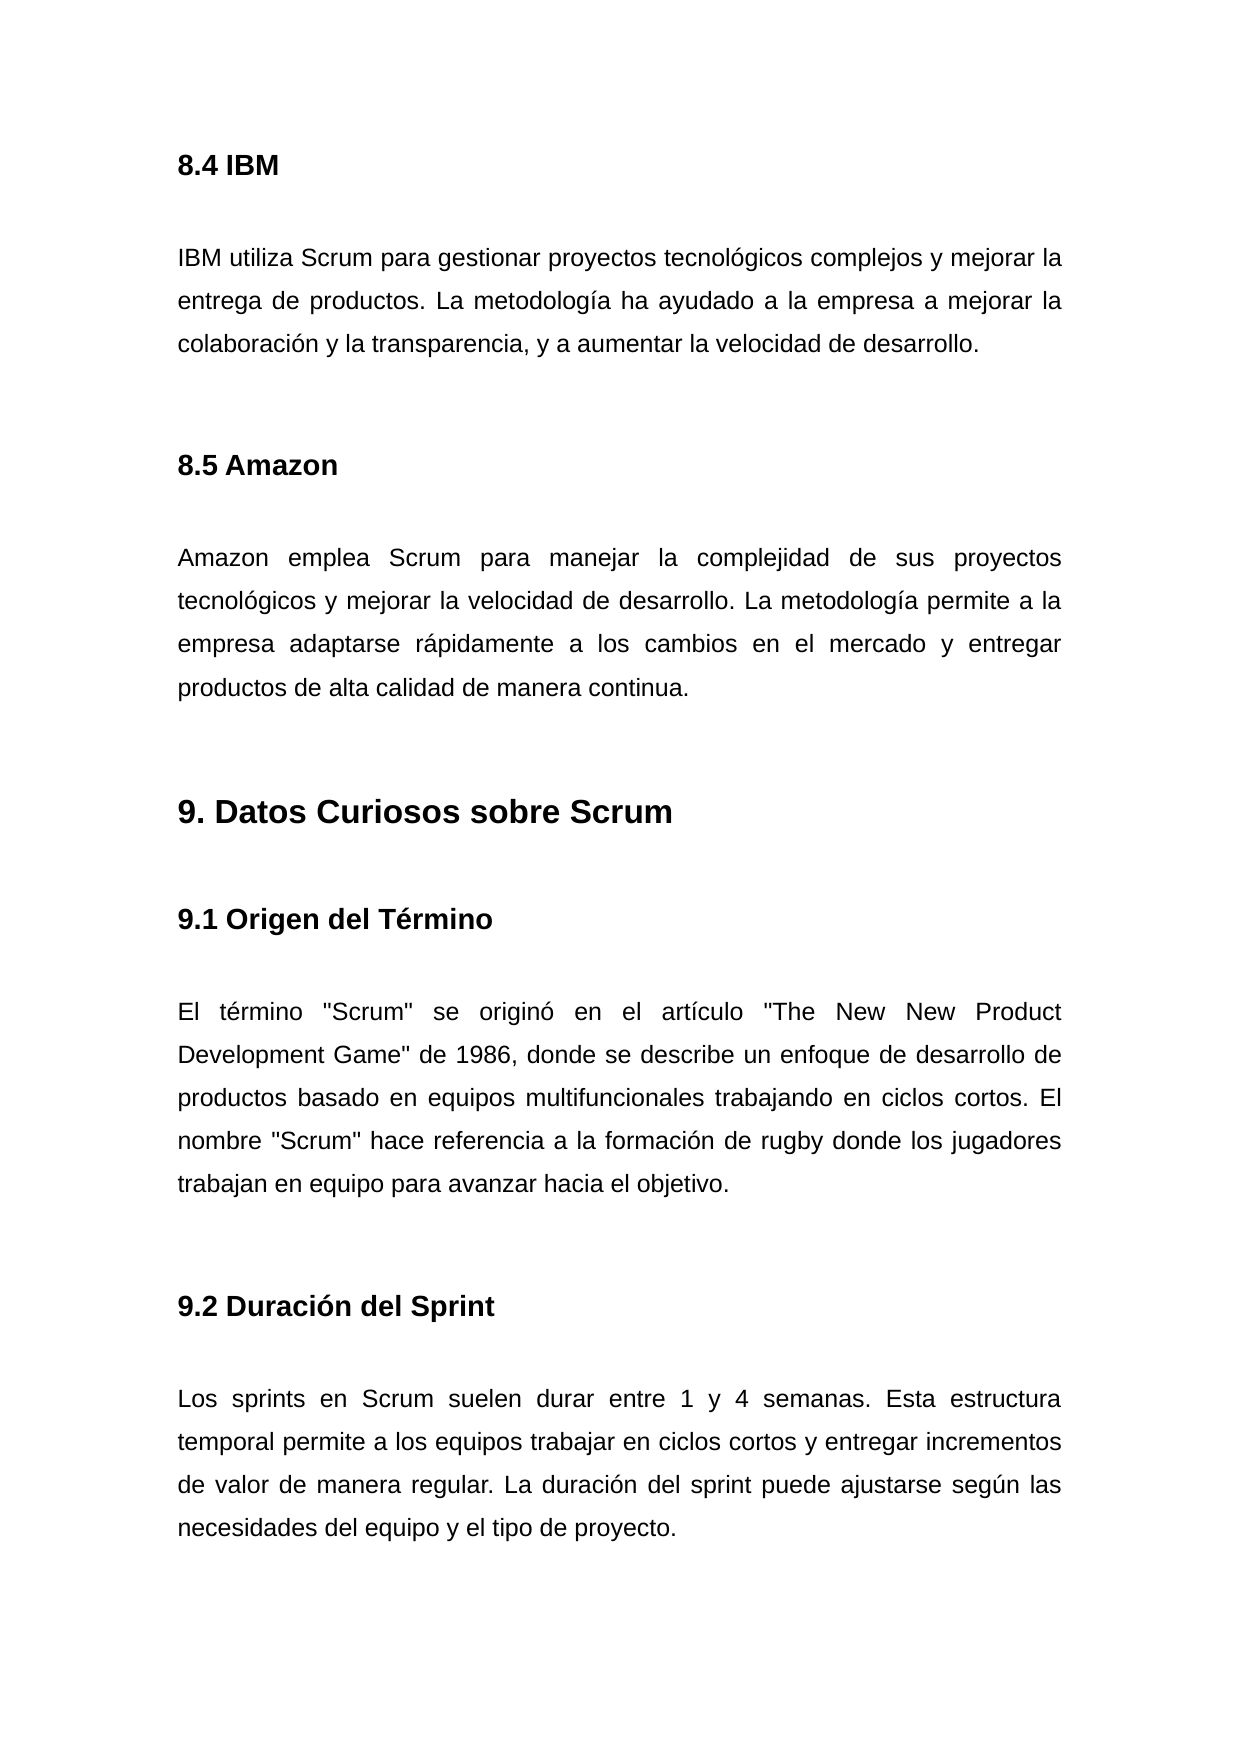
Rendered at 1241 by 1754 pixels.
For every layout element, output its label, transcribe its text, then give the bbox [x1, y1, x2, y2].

subtitle 9.2 Duración del Sprint [177, 1289, 1063, 1322]
subtitle 9. Datos Curiosos sobre Scrum [177, 792, 1063, 831]
text Los sprints en Scrum suelen durar entre 1 y 4 semanas. Esta estructura temporal permite a los equipos trabajar en ciclos cortos y entregar incrementos de valor de manera regular. La duración del sprint puede ajustarse según las necesidades del equipo y el tipo de proyecto. [177, 1384, 1063, 1542]
text El término "Scrum" se originó en el artículo "The New New Product Development Game" de 1986, donde se describe un enfoque de desarrollo de productos basado en equipos multifuncionales trabajando en ciclos cortos. El nombre "Scrum" hace referencia a la formación de rugby donde los jugadores trabajan en equipo para avanzar hacia el objetivo. [177, 997, 1063, 1198]
text Amazon emplea Scrum para manejar la complejidad de sus proyectos tecnológicos y mejorar la velocidad de desarrollo. La metodología permite a la empresa adaptarse rápidamente a los cambios en el mercado y entregar productos de alta calidad de manera continua. [177, 543, 1063, 701]
subtitle 8.5 Amazon [177, 448, 1063, 482]
subtitle 8.4 IBM [177, 148, 1063, 181]
subtitle 9.1 Origen del Término [177, 902, 1063, 935]
text IBM utiliza Scrum para gestionar proyectos tecnológicos complejos y mejorar la entrega de productos. La metodología ha ayudado a la empresa a mejorar la colaboración y la transparencia, y a aumentar la velocidad de desarrollo. [177, 242, 1063, 357]
